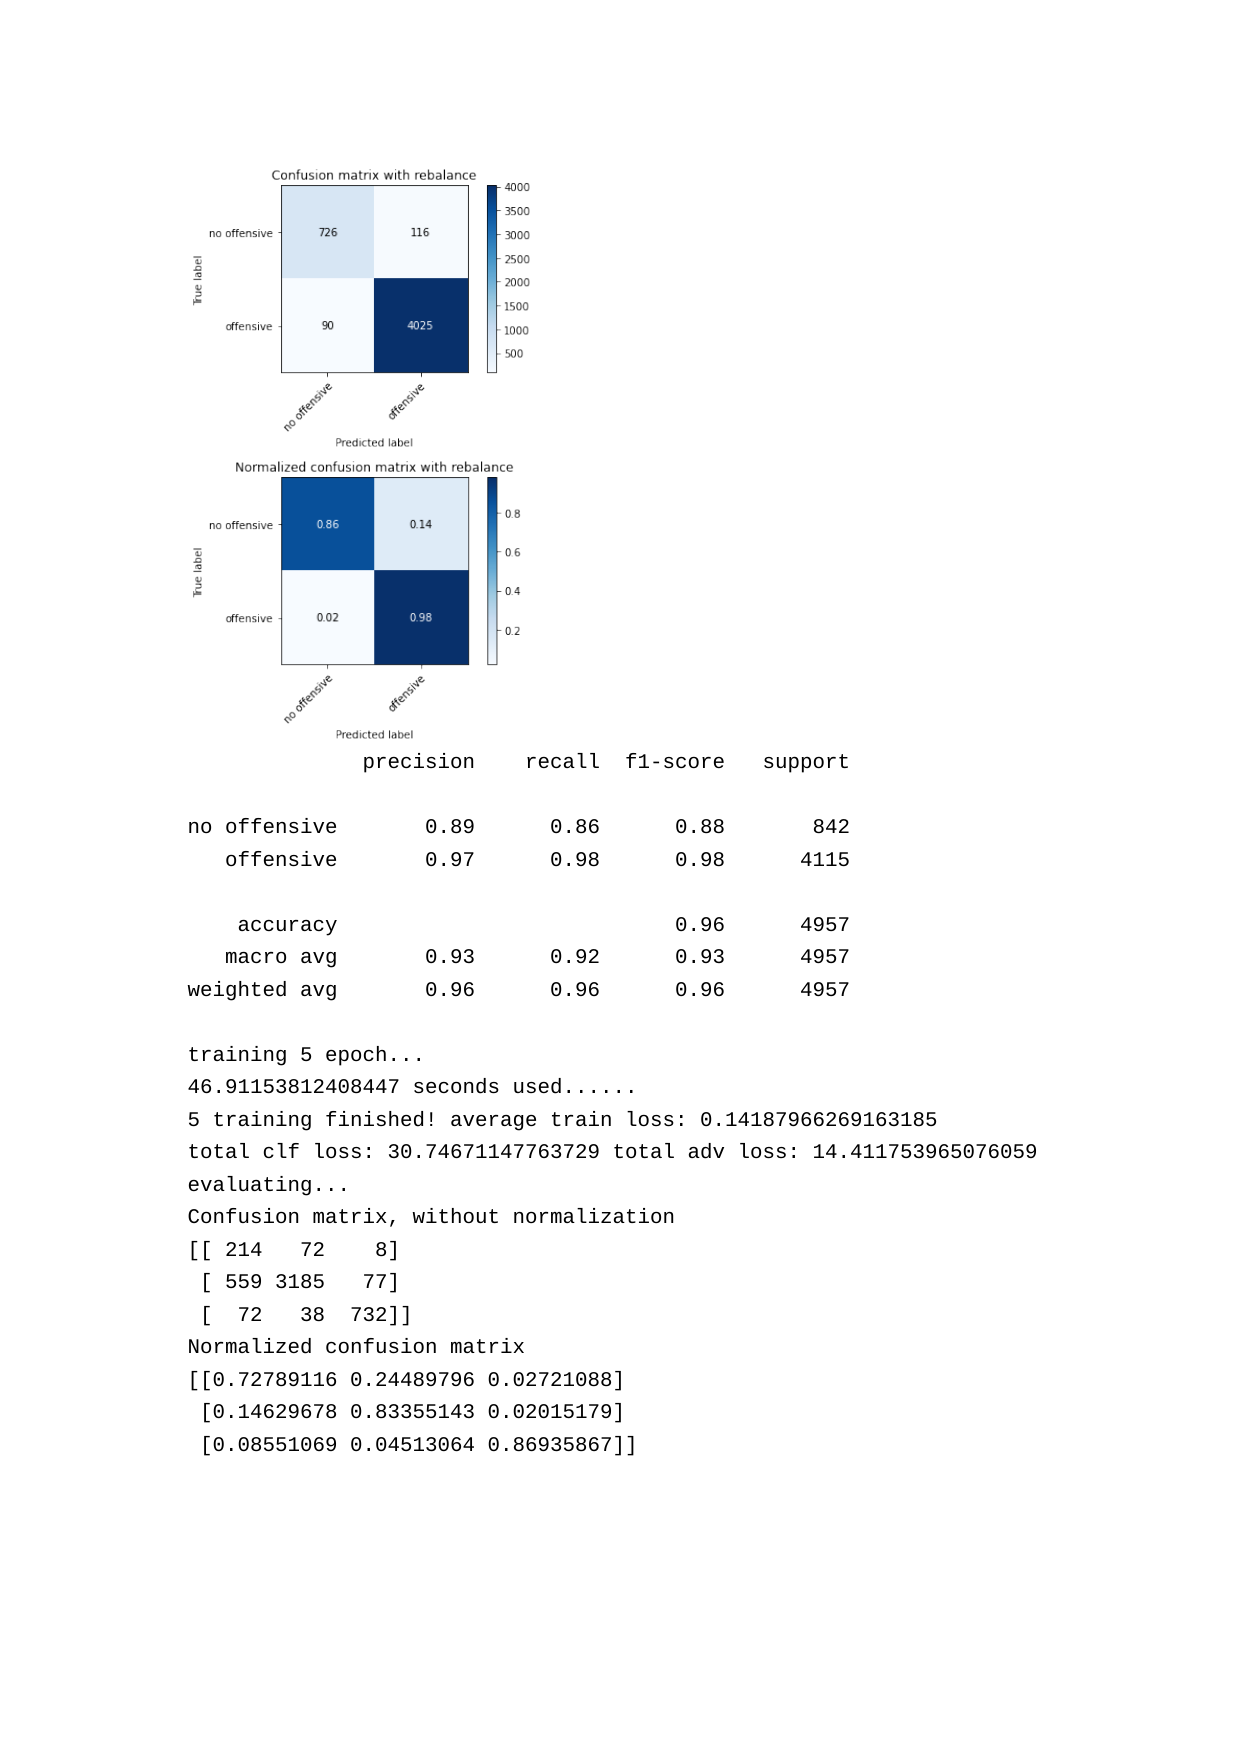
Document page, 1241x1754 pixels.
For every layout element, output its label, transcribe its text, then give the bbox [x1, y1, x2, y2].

text 46.91153812408447 seconds used...... [187, 1072, 1053, 1104]
text [[0.72789116 0.24489796 0.02721088] [187, 1364, 1053, 1397]
text offensive 0.97 0.98 0.98 4115 [187, 844, 1053, 877]
text Normalized confusion matrix [187, 1332, 1053, 1364]
text [ 72 38 732]] [187, 1299, 1053, 1332]
text accuracy 0.96 4957 [187, 909, 1053, 942]
text [[ 214 72 8] [187, 1234, 1053, 1267]
text weighted avg 0.96 0.96 0.96 4957 [187, 974, 1053, 1007]
picture [187, 162, 538, 747]
text no offensive 0.89 0.86 0.88 842 [187, 812, 1053, 844]
text evaluating... [187, 1169, 1053, 1202]
text [0.08551069 0.04513064 0.86935867]] [187, 1429, 1053, 1462]
text 5 training finished! average train loss: 0.14187966269163185 [187, 1104, 1053, 1137]
text precision recall f1-score support [187, 747, 1053, 779]
text total clf loss: 30.74671147763729 total adv loss: 14.411753965076059 [187, 1137, 1053, 1169]
text [0.14629678 0.83355143 0.02015179] [187, 1397, 1053, 1429]
text training 5 epoch... [187, 1039, 1053, 1072]
text [ 559 3185 77] [187, 1267, 1053, 1299]
text macro avg 0.93 0.92 0.93 4957 [187, 942, 1053, 974]
text Confusion matrix, without normalization [187, 1202, 1053, 1234]
